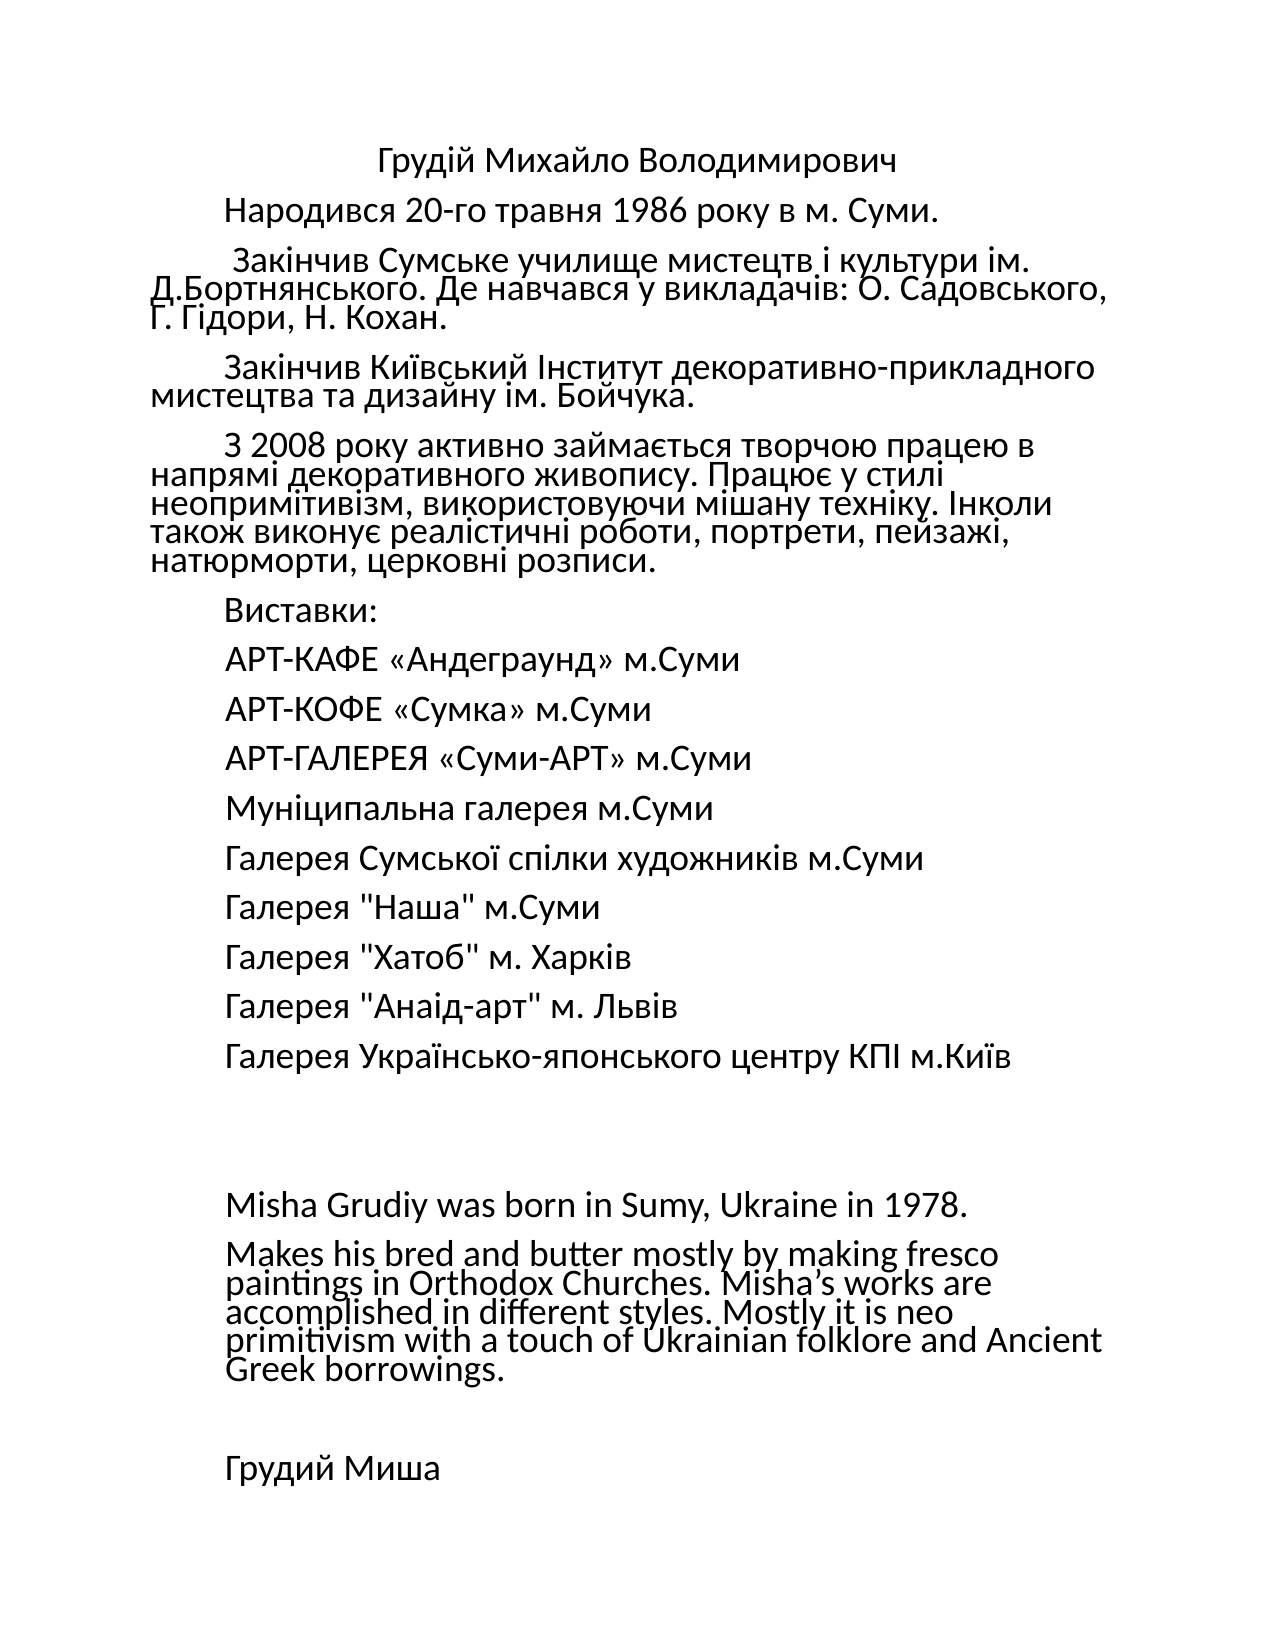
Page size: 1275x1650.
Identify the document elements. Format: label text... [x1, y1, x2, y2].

text Народився 20-го травня 1986 року в м. Суми. [150, 199, 1125, 228]
text Галерея Сумської спілки художників м.Суми [225, 847, 1125, 876]
text Makes his bred and butter mostly by making fresco paintings in Orthodox Churches. Misha’s works are accomplished in different styles. Mostly it is neo primitivism with a touch of Ukrainian folklore and Ancient Greek borrowings. [225, 1244, 1125, 1387]
text Misha Grudiy was born in Sumy, Ukraine in 1978. [225, 1194, 1125, 1223]
text Муніципальна галерея м.Суми [225, 797, 1125, 826]
text АРТ-КАФЕ «Андеграунд» м.Суми [225, 649, 1125, 677]
text Закінчив Київський Інститут декоративно-прикладного мистецтва та дизайну ім. Бойчука. [150, 356, 1125, 414]
text Галерея Українсько-японського центру КПІ м.Київ [225, 1045, 1125, 1074]
text Галерея "Хатоб" м. Харків [225, 946, 1125, 975]
text Галерея "Анаід-арт" м. Львів [225, 996, 1125, 1024]
text Грудий Миша [225, 1458, 1125, 1487]
text З 2008 року активно займається творчою працею в напрямі декоративного живопису. Працює у стилі неопримітивізм, використовуючи мішану техніку. Інколи також виконує реалістичні роботи, портрети, пейзажі, натюрморти, церковні розписи. [150, 434, 1125, 578]
text АРТ-КОФЕ «Сумка» м.Суми [225, 698, 1125, 727]
text Виставки: [150, 599, 1125, 628]
text АРТ-ГАЛЕРЕЯ «Суми-АРТ» м.Суми [225, 748, 1125, 777]
text Галерея "Наша" м.Суми [225, 897, 1125, 925]
text Закінчив Сумське училище мистецтв і культури ім. Д.Бортнянського. Де навчався у викладачів: О. Садовського, Г. Гідори, Н. Кохан. [150, 249, 1125, 335]
text Грудій Михайло Володимирович [150, 150, 1125, 179]
